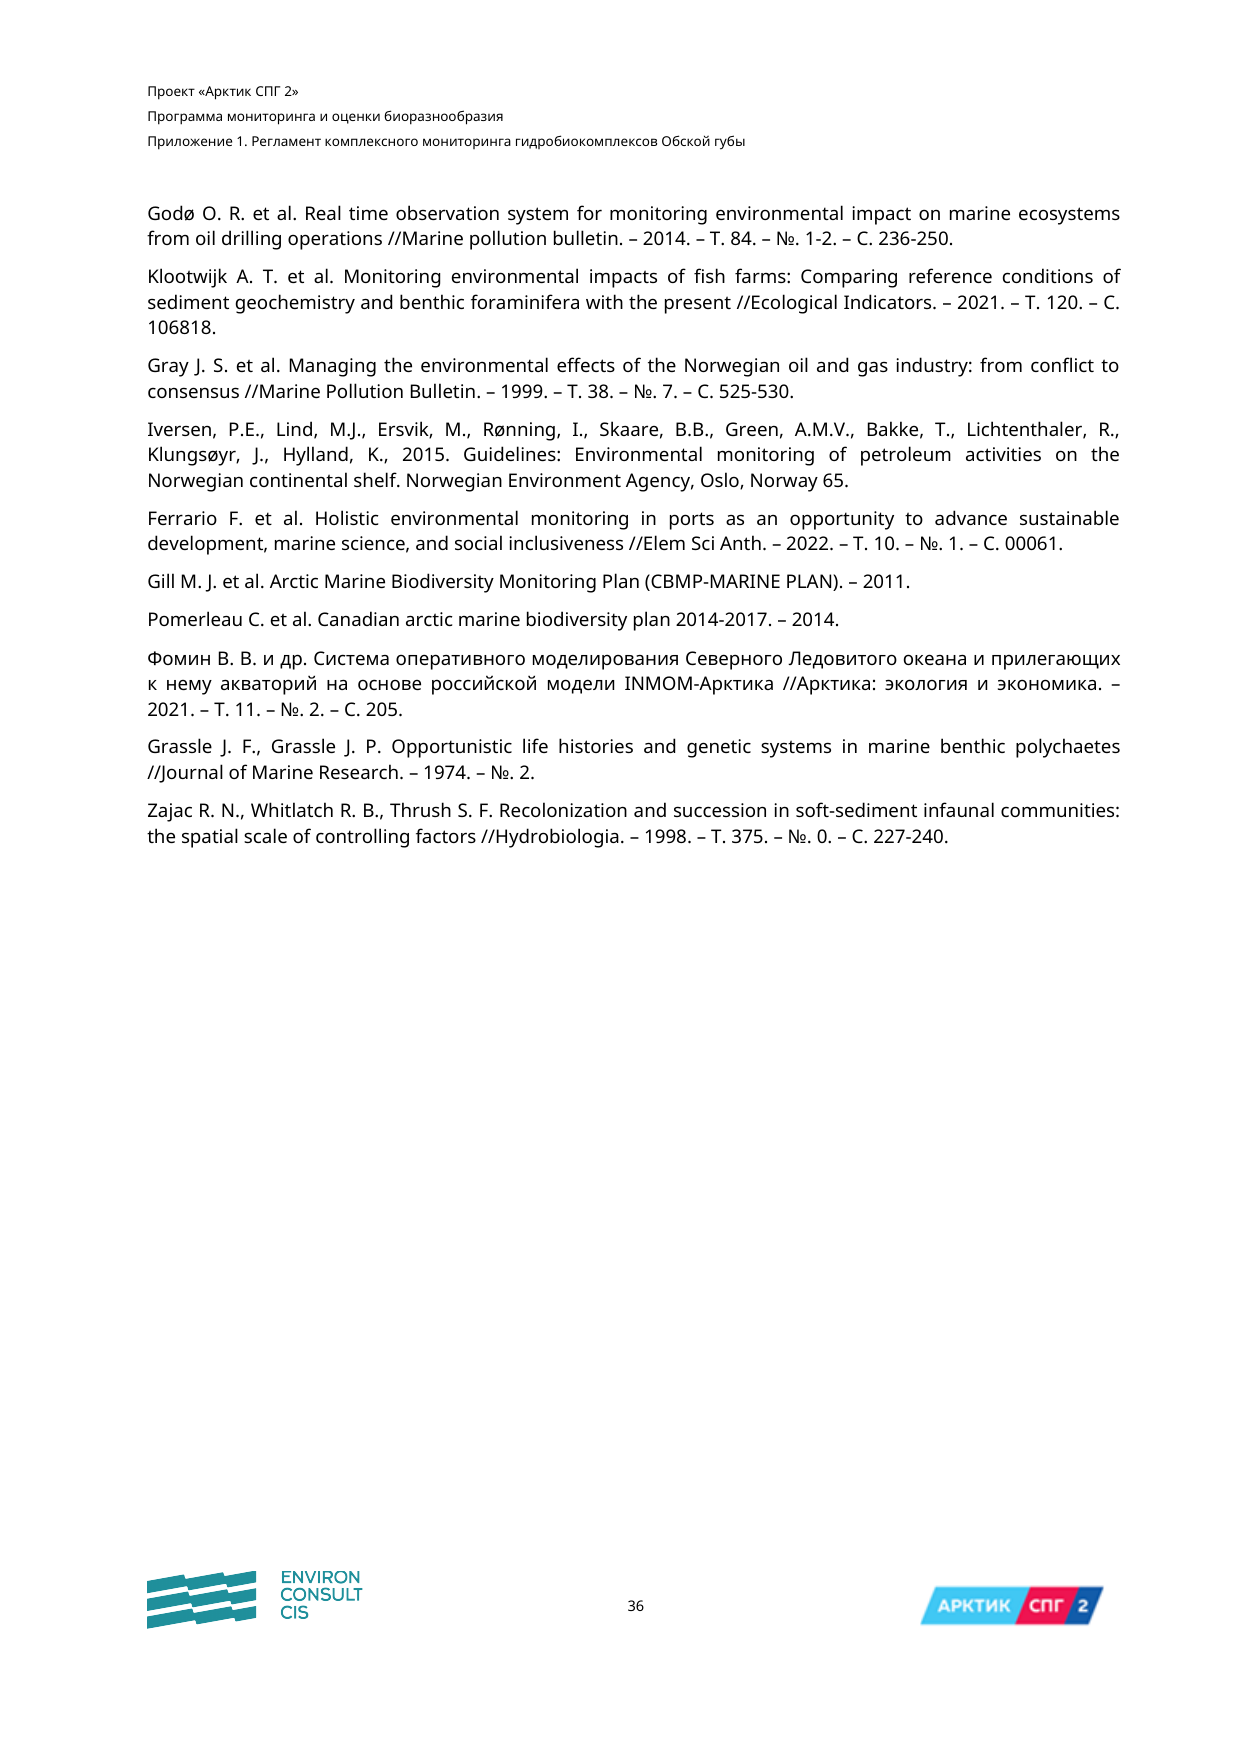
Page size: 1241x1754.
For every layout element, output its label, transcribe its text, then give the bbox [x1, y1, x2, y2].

text Grassle J. F., Grassle J. P. Opportunistic life histories and genetic systems in marine benthic polychaetes //Journal of Marine Research. – 1974. – №. 2. [147, 734, 1122, 785]
text Фомин В. В. и др. Система оперативного моделирования Северного Ледовитого океана и прилегающих к нему акваторий на основе российской модели INMOM-Арктика //Арктика: экология и экономика. – 2021. – Т. 11. – №. 2. – С. 205. [147, 645, 1122, 721]
text Ferrario F. et al. Holistic environmental monitoring in ports as an opportunity to advance sustainable development, marine science, and social inclusiveness //Elem Sci Anth. – 2022. – Т. 10. – №. 1. – С. 00061. [147, 505, 1122, 556]
text Zajac R. N., Whitlatch R. B., Thrush S. F. Recolonization and succession in soft-sediment infaunal communities: the spatial scale of controlling factors //Hydrobiologia. – 1998. – Т. 375. – №. 0. – С. 227-240. [147, 797, 1122, 848]
text Gray J. S. et al. Managing the environmental effects of the Norwegian oil and gas industry: from conflict to consensus //Marine Pollution Bulletin. – 1999. – Т. 38. – №. 7. – С. 525-530. [147, 353, 1122, 404]
text Pomerleau C. et al. Canadian arctic marine biodiversity plan 2014-2017. – 2014. [147, 607, 1122, 632]
picture [147, 1571, 363, 1629]
text Gill M. J. et al. Arctic Marine Biodiversity Monitoring Plan (CBMP-MARINE PLAN). – 2011. [147, 569, 1122, 594]
text Godø O. R. et al. Real time observation system for monitoring environmental impact on marine ecosystems from oil drilling operations //Marine pollution bulletin. – 2014. – Т. 84. – №. 1-2. – С. 236-250. [147, 200, 1122, 251]
text Klootwijk A. T. et al. Monitoring environmental impacts of fish farms: Comparing reference conditions of sediment geochemistry and benthic foraminifera with the present //Ecological Indicators. – 2021. – Т. 120. – С. 106818. [147, 263, 1122, 340]
picture [920, 1573, 1105, 1639]
text Iversen, P.E., Lind, M.J., Ersvik, M., Rønning, I., Skaare, B.B., Green, A.M.V., Bakke, T., Lichtenthaler, R., Klungsøyr, J., Hylland, K., 2015. Guidelines: Environmental monitoring of petroleum activities on the Norwegian continental shelf. Norwegian Environment Agency, Oslo, Norway 65. [147, 416, 1122, 493]
